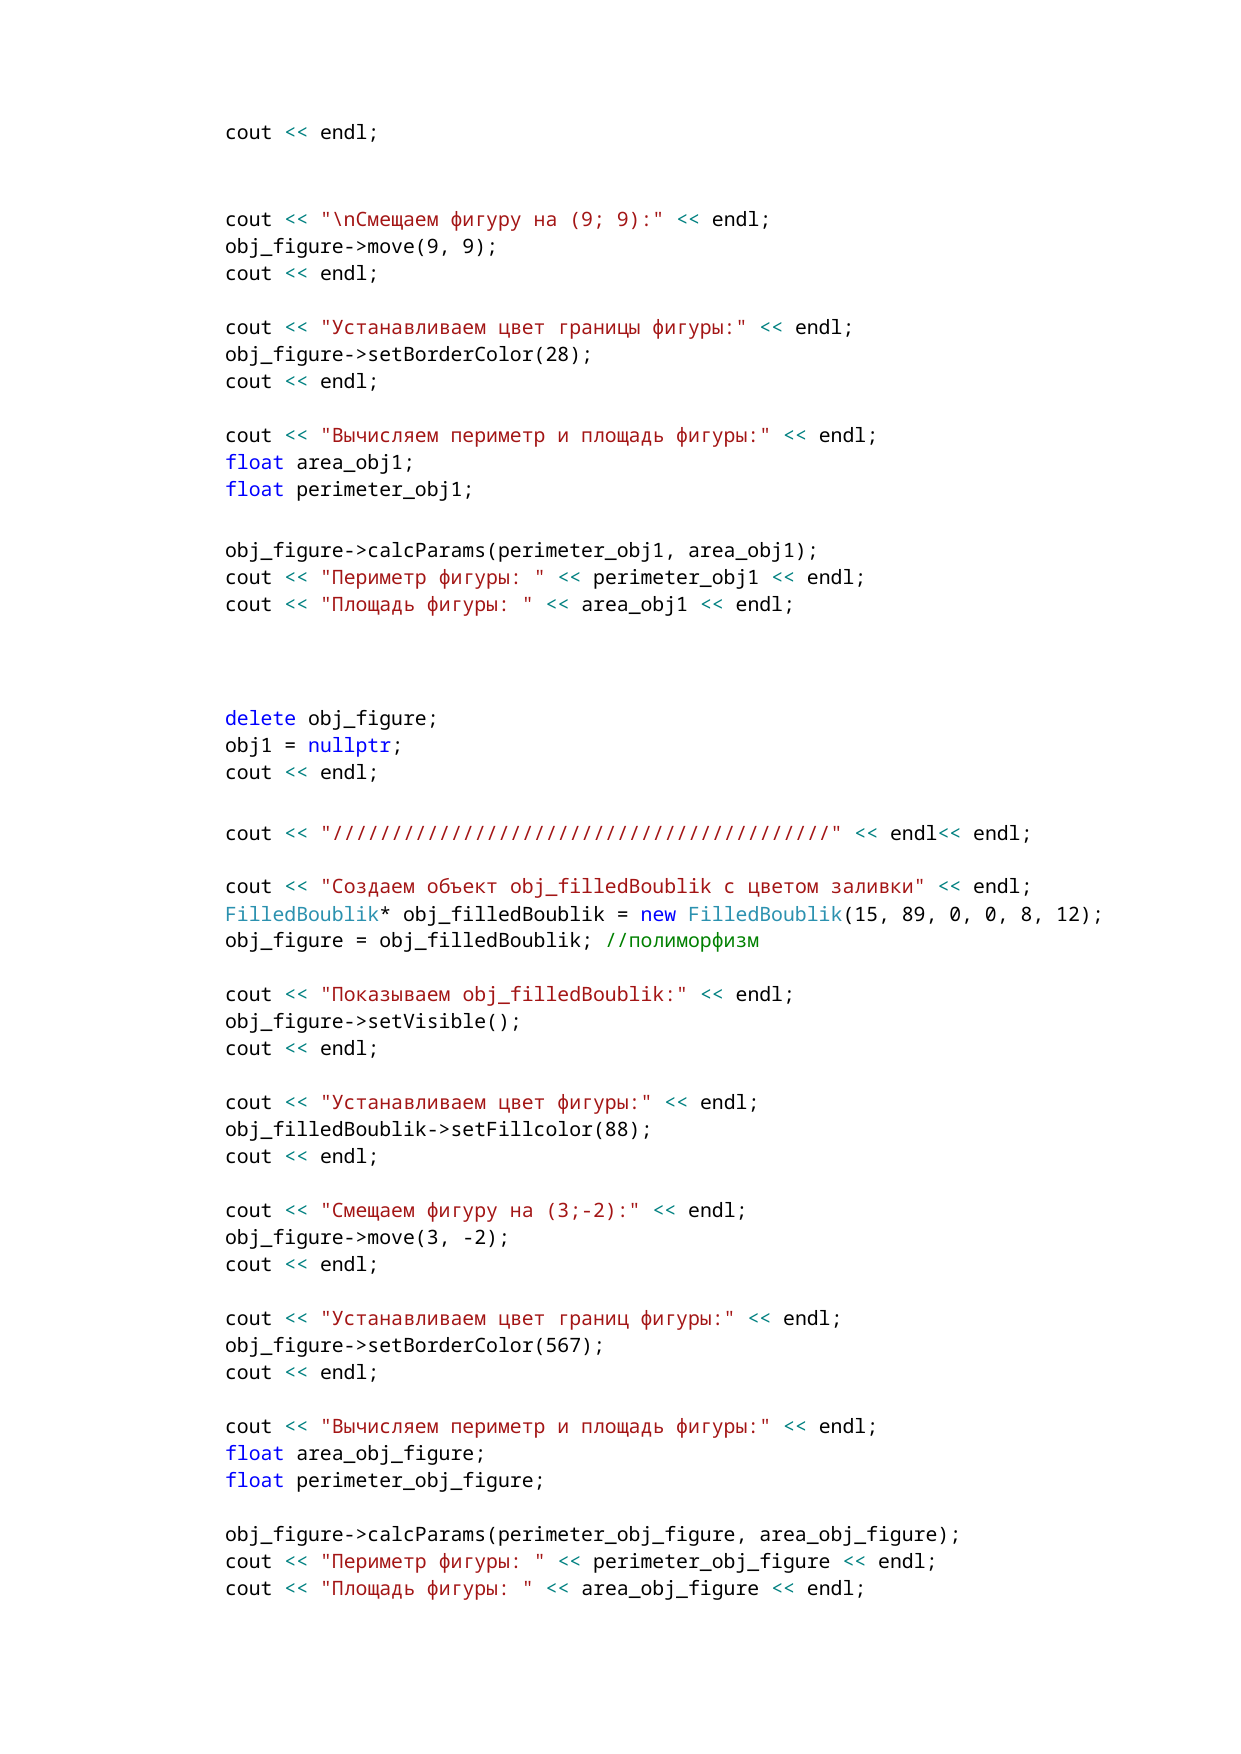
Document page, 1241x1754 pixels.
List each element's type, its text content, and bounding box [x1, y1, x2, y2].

text cout << endl; [177, 1358, 1152, 1385]
text obj_figure->move(9, 9); [177, 233, 1152, 259]
text cout << "Показываем obj_filledBoublik:" << endl; [177, 981, 1152, 1008]
text obj_figure = obj_filledBoublik; //полиморфизм [177, 927, 1152, 954]
text cout << "Периметр фигуры: " << perimeter_obj1 << endl; [177, 563, 1152, 590]
text cout << "Смещаем фигуру на (3;-2):" << endl; [177, 1197, 1152, 1223]
text cout << "//////////////////////////////////////////" << endl<< endl; [177, 819, 1152, 846]
text cout << "Устанавливаем цвет границ фигуры:" << endl; [177, 1304, 1152, 1331]
text cout << endl; [177, 1035, 1152, 1062]
text float perimeter_obj1; [177, 475, 1152, 502]
text cout << "Площадь фигуры: " << area_obj_figure << endl; [177, 1574, 1152, 1601]
text obj_figure->calcParams(perimeter_obj_figure, area_obj_figure); [177, 1520, 1152, 1547]
text cout << endl; [177, 259, 1152, 287]
text cout << "Площадь фигуры: " << area_obj1 << endl; [177, 590, 1152, 617]
text obj_figure->setVisible(); [177, 1008, 1152, 1035]
text cout << endl; [177, 1251, 1152, 1277]
text obj1 = nullptr; [177, 731, 1152, 758]
text cout << "Создаем объект obj_filledBoublik c цветом заливки" << endl; [177, 873, 1152, 900]
text cout << endl; [177, 367, 1152, 394]
text cout << "Вычисляем периметр и площадь фигуры:" << endl; [177, 421, 1152, 448]
text cout << "Периметр фигуры: " << perimeter_obj_figure << endl; [177, 1547, 1152, 1574]
text cout << "Устанавливаем цвет фигуры:" << endl; [177, 1089, 1152, 1116]
text cout << "\nСмещаем фигуру на (9; 9):" << endl; [177, 206, 1152, 233]
text cout << endl; [177, 758, 1152, 785]
text obj_figure->setBorderColor(567); [177, 1331, 1152, 1358]
text float area_obj_figure; [177, 1439, 1152, 1466]
text cout << endl; [177, 1143, 1152, 1169]
text FilledBoublik* obj_filledBoublik = new FilledBoublik(15, 89, 0, 0, 8, 12); [177, 900, 1152, 927]
text obj_figure->calcParams(perimeter_obj1, area_obj1); [177, 536, 1152, 563]
text float perimeter_obj_figure; [177, 1466, 1152, 1493]
text float area_obj1; [177, 448, 1152, 475]
text obj_filledBoublik->setFillcolor(88); [177, 1116, 1152, 1143]
text cout << "Вычисляем периметр и площадь фигуры:" << endl; [177, 1412, 1152, 1439]
text cout << "Устанавливаем цвет границы фигуры:" << endl; [177, 313, 1152, 341]
text delete obj_figure; [177, 704, 1152, 731]
text obj_figure->setBorderColor(28); [177, 341, 1152, 367]
text obj_figure->move(3, -2); [177, 1223, 1152, 1251]
text cout << endl; [177, 118, 1152, 145]
